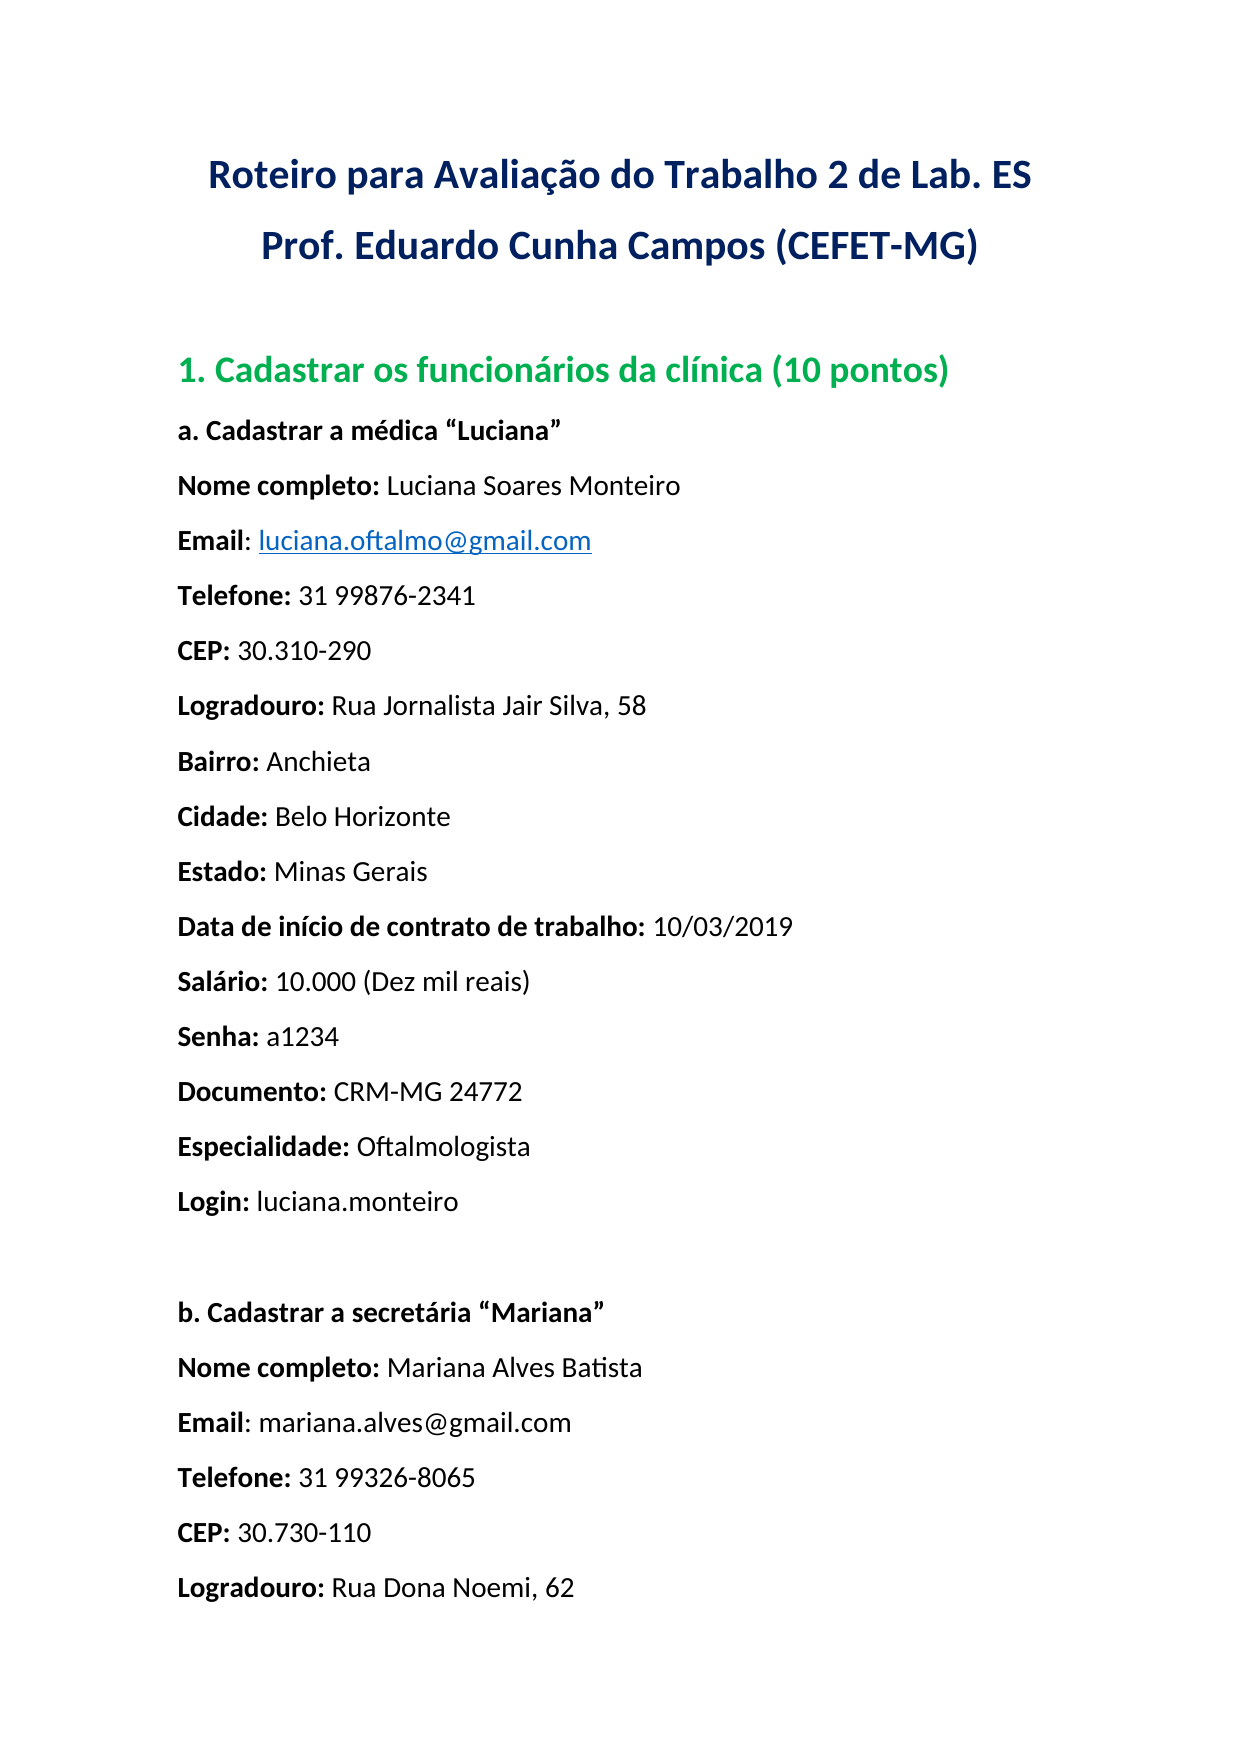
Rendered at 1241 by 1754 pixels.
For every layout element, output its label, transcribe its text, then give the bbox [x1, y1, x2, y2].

text Email: luciana.oftalmo@gmail.com [177, 522, 1063, 558]
text Telefone: 31 99326-8065 [177, 1459, 1063, 1494]
text Login: luciana.monteiro [177, 1183, 1063, 1219]
text Telefone: 31 99876-2341 [177, 577, 1063, 613]
text Prof. Eduardo Cunha Campos (CEFET-MG) [177, 219, 1063, 270]
text Bairro: Anchieta [177, 743, 1063, 778]
text CEP: 30.730-110 [177, 1514, 1063, 1550]
text b. Cadastrar a secretária “Mariana” [177, 1294, 1063, 1329]
text Especialidade: Oftalmologista [177, 1128, 1063, 1164]
text Cidade: Belo Horizonte [177, 798, 1063, 833]
text Logradouro: Rua Dona Noemi, 62 [177, 1569, 1063, 1605]
text Nome completo: Luciana Soares Monteiro [177, 467, 1063, 503]
text a. Cadastrar a médica “Luciana” [177, 412, 1063, 448]
text CEP: 30.310-290 [177, 632, 1063, 668]
text Documento: CRM-MG 24772 [177, 1073, 1063, 1109]
text 1. Cadastrar os funcionários da clínica (10 pontos) [177, 346, 1063, 392]
text Salário: 10.000 (Dez mil reais) [177, 963, 1063, 999]
text Senha: a1234 [177, 1018, 1063, 1054]
text Email: mariana.alves@gmail.com [177, 1404, 1063, 1439]
text Nome completo: Mariana Alves Batista [177, 1349, 1063, 1384]
text Logradouro: Rua Jornalista Jair Silva, 58 [177, 687, 1063, 723]
text Data de início de contrato de trabalho: 10/03/2019 [177, 908, 1063, 943]
text Roteiro para Avaliação do Trabalho 2 de Lab. ES [177, 148, 1063, 198]
text Estado: Minas Gerais [177, 853, 1063, 888]
